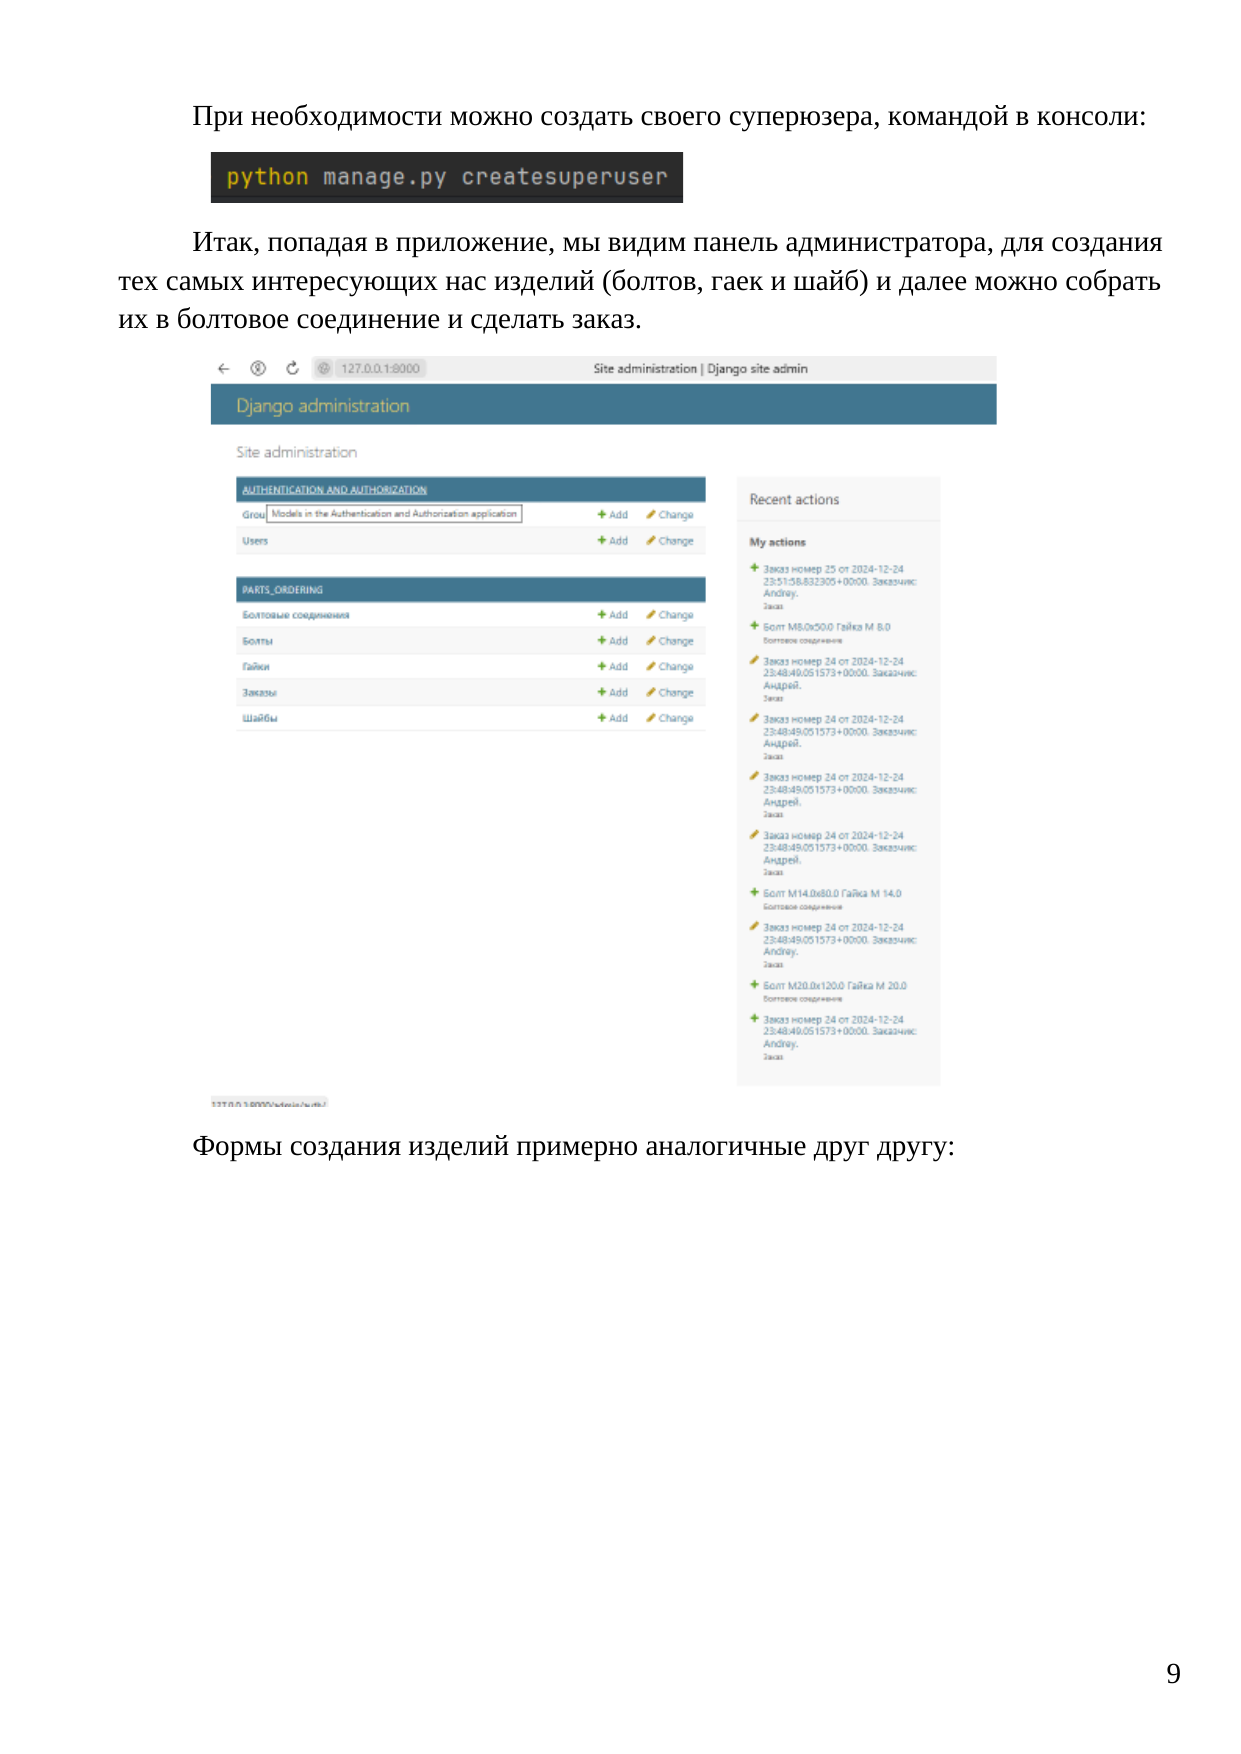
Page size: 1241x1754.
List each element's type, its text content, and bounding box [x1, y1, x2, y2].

text Формы создания изделий примерно аналогичные друг другу: [118, 1128, 1181, 1162]
picture [210, 152, 684, 203]
text При необходимости можно создать своего суперюзера, командой в консоли: [118, 98, 1181, 131]
text Итак, попадая в приложение, мы видим панель администратора, для создания тех самых интересующих нас изделий (болтов, гаек и шайб) и далее можно собрать их в болтовое соединение и сделать заказ. [118, 224, 1181, 335]
picture [210, 356, 997, 1107]
